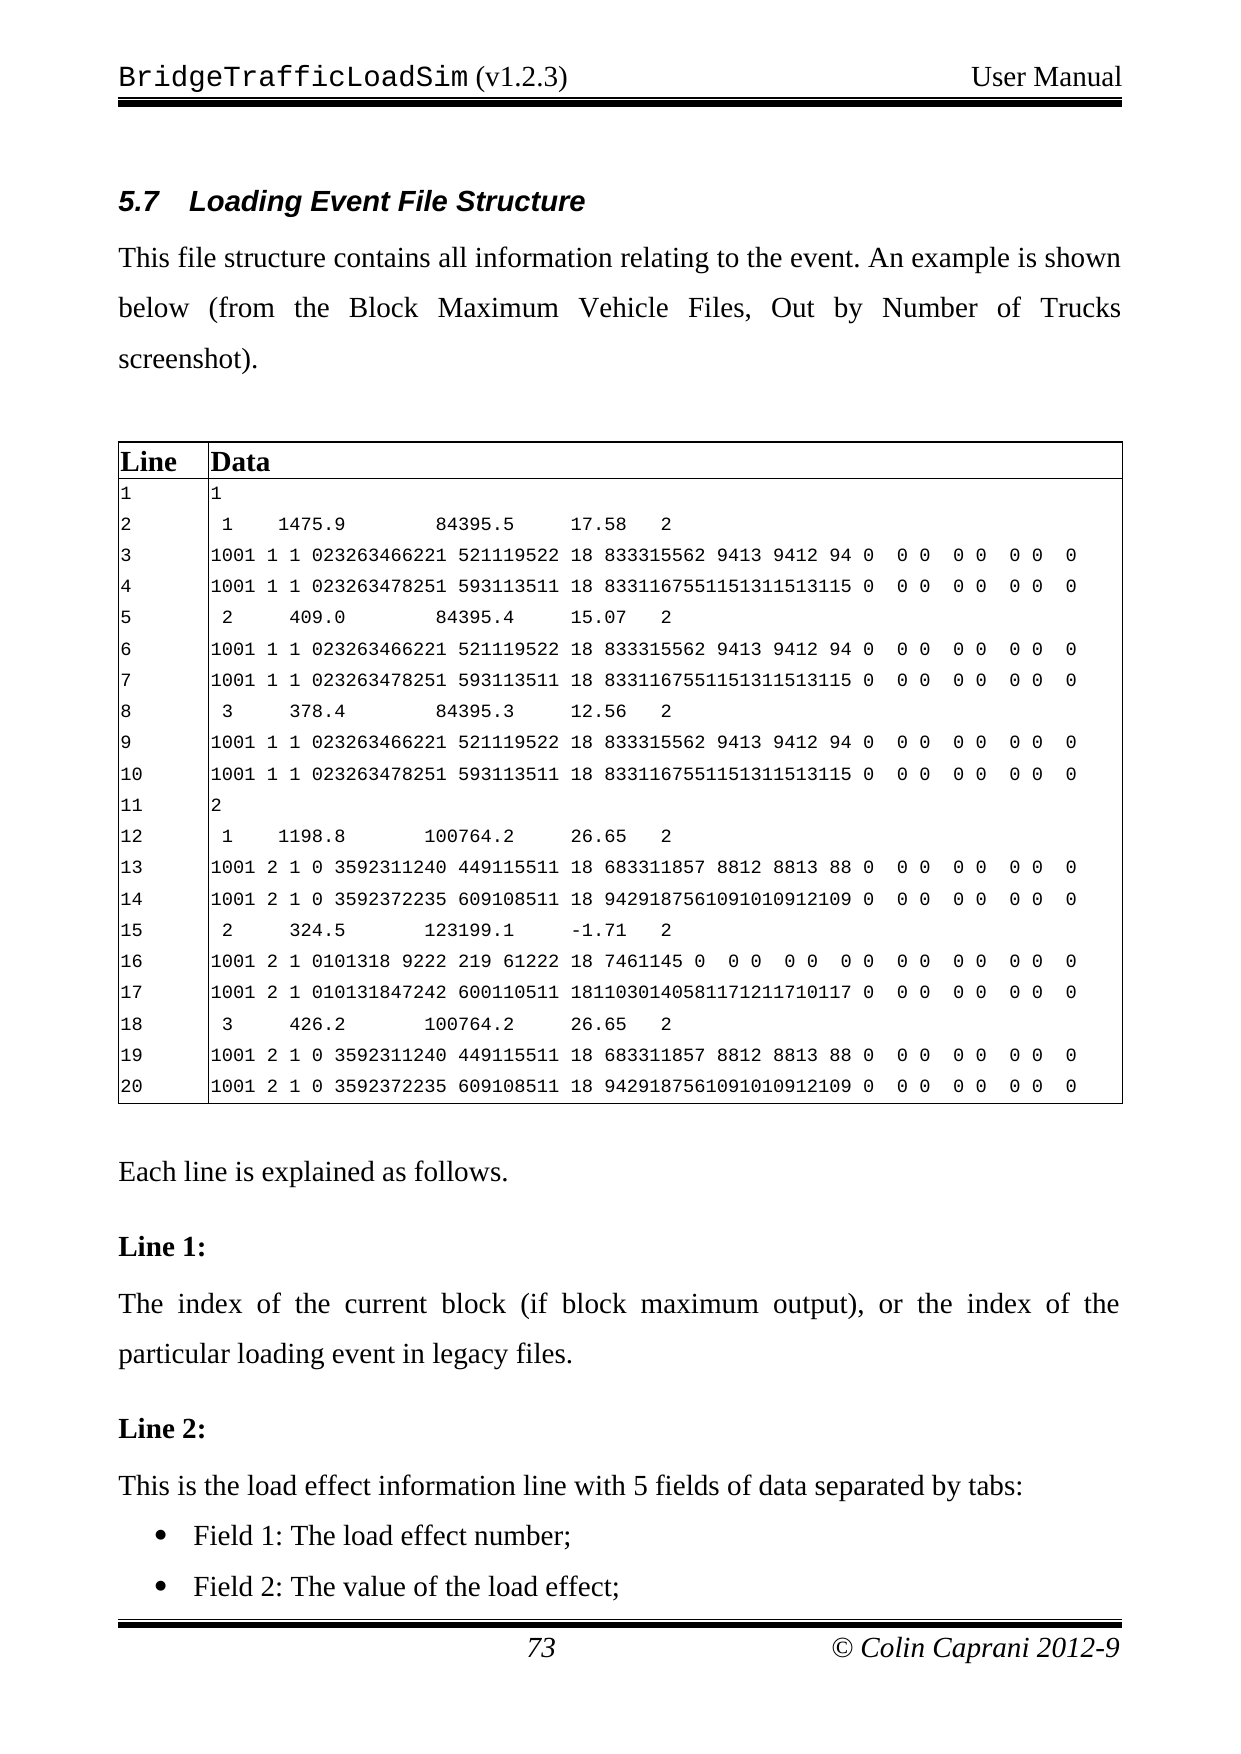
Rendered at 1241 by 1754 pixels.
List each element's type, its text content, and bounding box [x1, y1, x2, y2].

subtitle Line 1: [118, 1229, 1122, 1263]
subtitle Loading Event File Structure [118, 184, 1122, 217]
table_cell 1001 2 1 0101318 9222 219 61222 18 7461145 0 0 0 0 0 0 0 0 0 0 0 0 0 0 [209, 946, 1122, 978]
table_cell 1001 1 1 023263466221 521119522 18 833315562 9413 9412 94 0 0 0 0 0 0 0 0 [209, 540, 1122, 571]
table_cell 1 1198.8 100764.2 26.65 2 [209, 821, 1122, 853]
table_cell 3 378.4 84395.3 12.56 2 [209, 696, 1122, 728]
table_cell 19 [119, 1040, 208, 1071]
table_cell 9 [119, 728, 208, 759]
table_cell 5 [119, 603, 208, 634]
table_cell 3 426.2 100764.2 26.65 2 [209, 1009, 1122, 1040]
table_cell 1001 1 1 023263466221 521119522 18 833315562 9413 9412 94 0 0 0 0 0 0 0 0 [209, 728, 1122, 759]
table_cell 1001 1 1 023263478251 593113511 18 8331167551151311513115 0 0 0 0 0 0 0 0 [209, 665, 1122, 696]
table_cell 1001 1 1 023263466221 521119522 18 833315562 9413 9412 94 0 0 0 0 0 0 0 0 [209, 634, 1122, 665]
table_cell 1001 1 1 023263478251 593113511 18 8331167551151311513115 0 0 0 0 0 0 0 0 [209, 759, 1122, 790]
table_cell 1001 2 1 0 3592311240 449115511 18 683311857 8812 8813 88 0 0 0 0 0 0 0 0 [209, 853, 1122, 884]
table_cell 18 [119, 1009, 208, 1040]
table_cell 7 [119, 665, 208, 696]
table_cell 17 [119, 978, 208, 1009]
table_cell 2 [209, 790, 1122, 821]
table_cell 11 [119, 790, 208, 821]
table_cell 12 [119, 821, 208, 853]
table_header Line [119, 443, 208, 478]
table_cell 2 409.0 84395.4 15.07 2 [209, 603, 1122, 634]
table_cell 3 [119, 540, 208, 571]
table_cell 6 [119, 634, 208, 665]
table_cell 1001 2 1 0 3592372235 609108511 18 9429187561091010912109 0 0 0 0 0 0 0 0 [209, 884, 1122, 915]
table_cell 4 [119, 571, 208, 603]
table_cell 1001 1 1 023263478251 593113511 18 8331167551151311513115 0 0 0 0 0 0 0 0 [209, 571, 1122, 603]
table_cell 1 [119, 479, 208, 509]
table_cell 10 [119, 759, 208, 790]
table_cell 16 [119, 946, 208, 978]
text Each line is explained as follows. [118, 1154, 1122, 1187]
table_cell 2 324.5 123199.1 -1.71 2 [209, 915, 1122, 946]
table_cell 20 [119, 1071, 208, 1103]
table_cell 14 [119, 884, 208, 915]
table_cell 1 1475.9 84395.5 17.58 2 [209, 509, 1122, 540]
list Field 2: The value of the load effect; [156, 1569, 1122, 1602]
table_cell 1 [209, 479, 1122, 509]
table_cell 8 [119, 696, 208, 728]
table_header Data [209, 443, 1122, 478]
table_cell 13 [119, 853, 208, 884]
list Field 1: The load effect number; [156, 1518, 1122, 1552]
text This is the load effect information line with 5 fields of data separated by tabs: [118, 1468, 1122, 1502]
table_cell 1001 2 1 010131847242 600110511 1811030140581171211710117 0 0 0 0 0 0 0 0 [209, 978, 1122, 1009]
text The index of the current block (if block maximum output), or the index of the particular loading event in legacy files. [118, 1286, 1122, 1370]
table_cell 15 [119, 915, 208, 946]
subtitle Line 2: [118, 1411, 1122, 1445]
table_cell 1001 2 1 0 3592372235 609108511 18 9429187561091010912109 0 0 0 0 0 0 0 0 [209, 1071, 1122, 1103]
text This file structure contains all information relating to the event. An example is shown below (from the Block Maximum Vehicle Files, Out by Number of Trucks screenshot). [118, 240, 1122, 374]
table_cell 1001 2 1 0 3592311240 449115511 18 683311857 8812 8813 88 0 0 0 0 0 0 0 0 [209, 1040, 1122, 1071]
table_cell 2 [119, 509, 208, 540]
